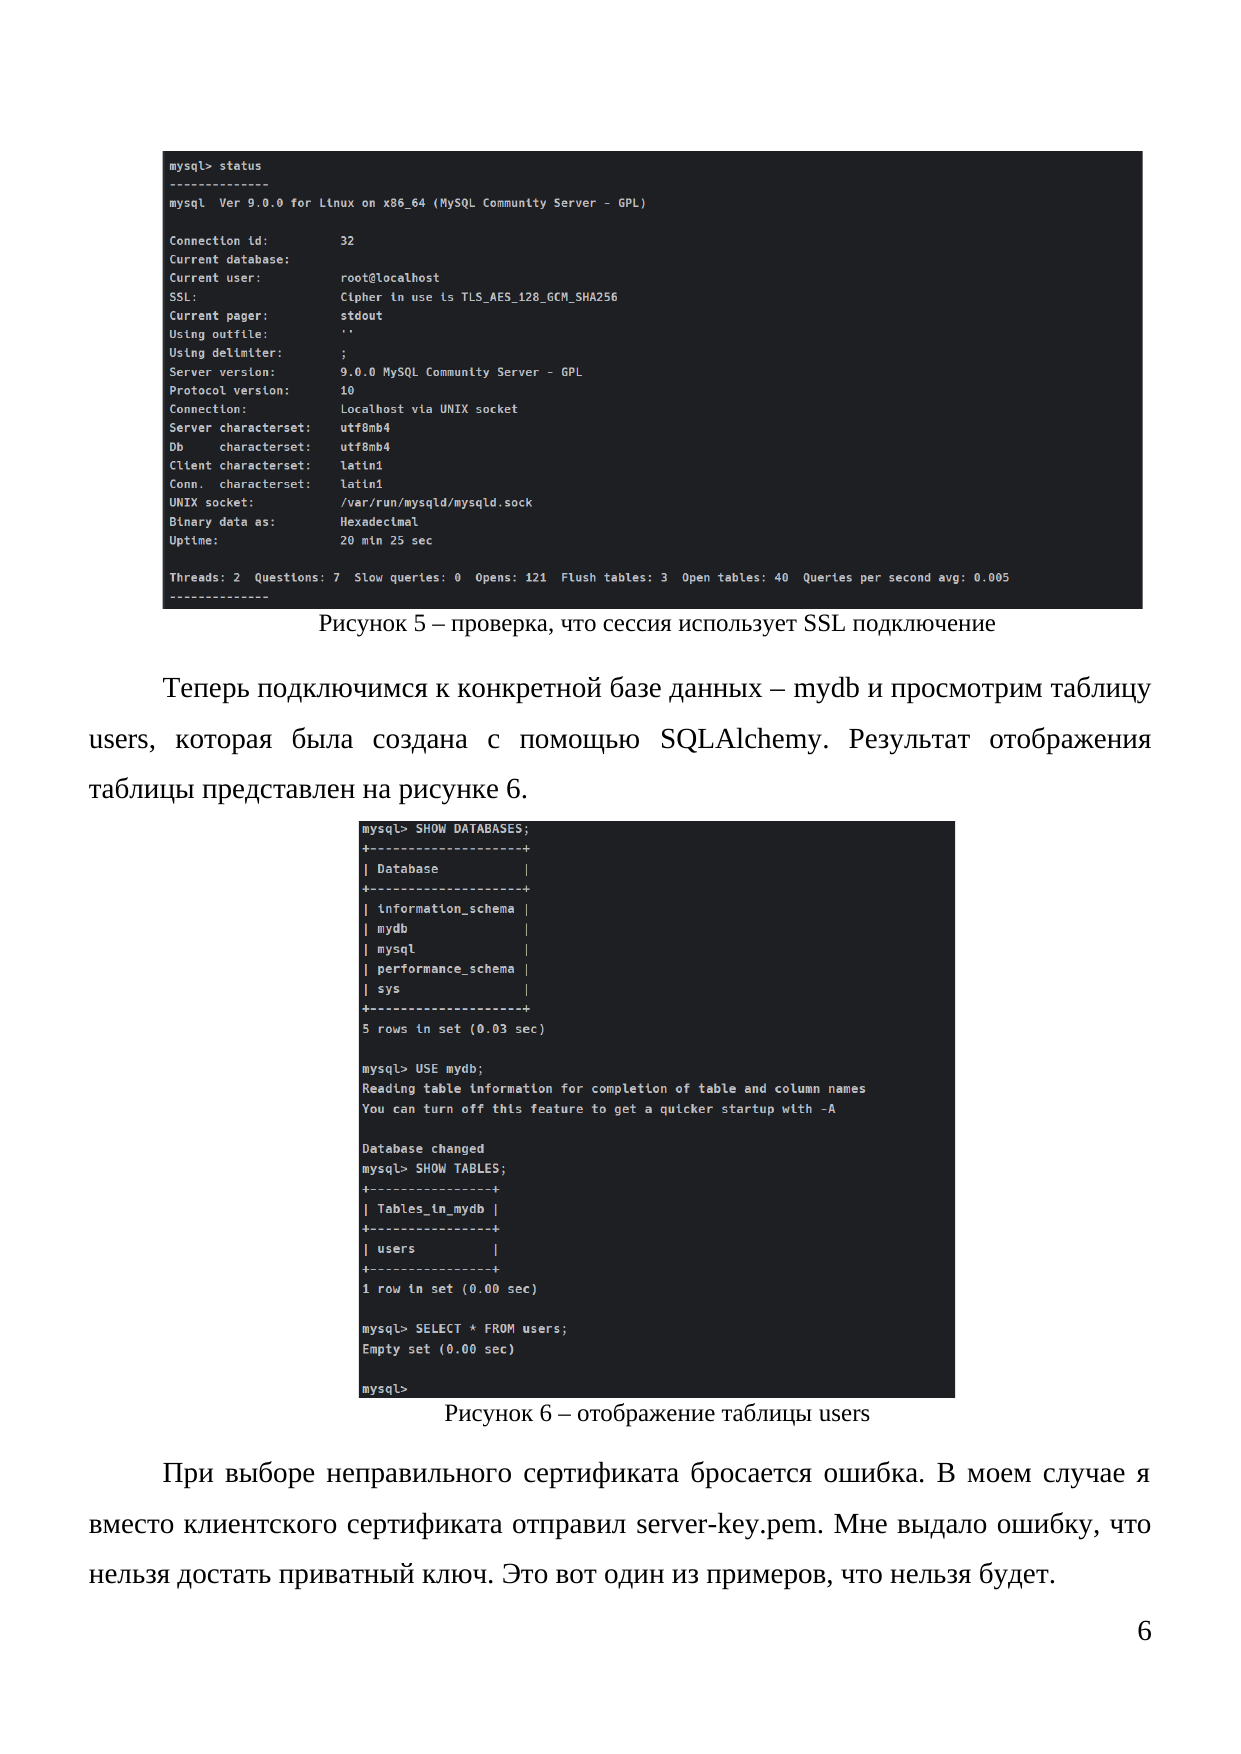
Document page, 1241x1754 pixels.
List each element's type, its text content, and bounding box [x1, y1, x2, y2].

text Рисунок 5 – проверка, что сессия использует SSL подключение [89, 608, 1152, 637]
text При выборе неправильного сертификата бросается ошибка. В моем случае я вместо клиентского сертификата отправил server-key.pem. Мне выдало ошибку, что нельзя достать приватный ключ. Это вот один из примеров, что нельзя будет. [89, 1455, 1152, 1589]
text Рисунок 6 – отображение таблицы users [89, 1398, 1152, 1427]
text Теперь подключимся к конкретной базе данных – mydb и просмотрим таблицу users, которая была создана с помощью SQLAlchemy. Результат отображения таблицы представлен на рисунке 6. [89, 671, 1152, 805]
picture [358, 821, 956, 1398]
picture [162, 151, 1143, 609]
